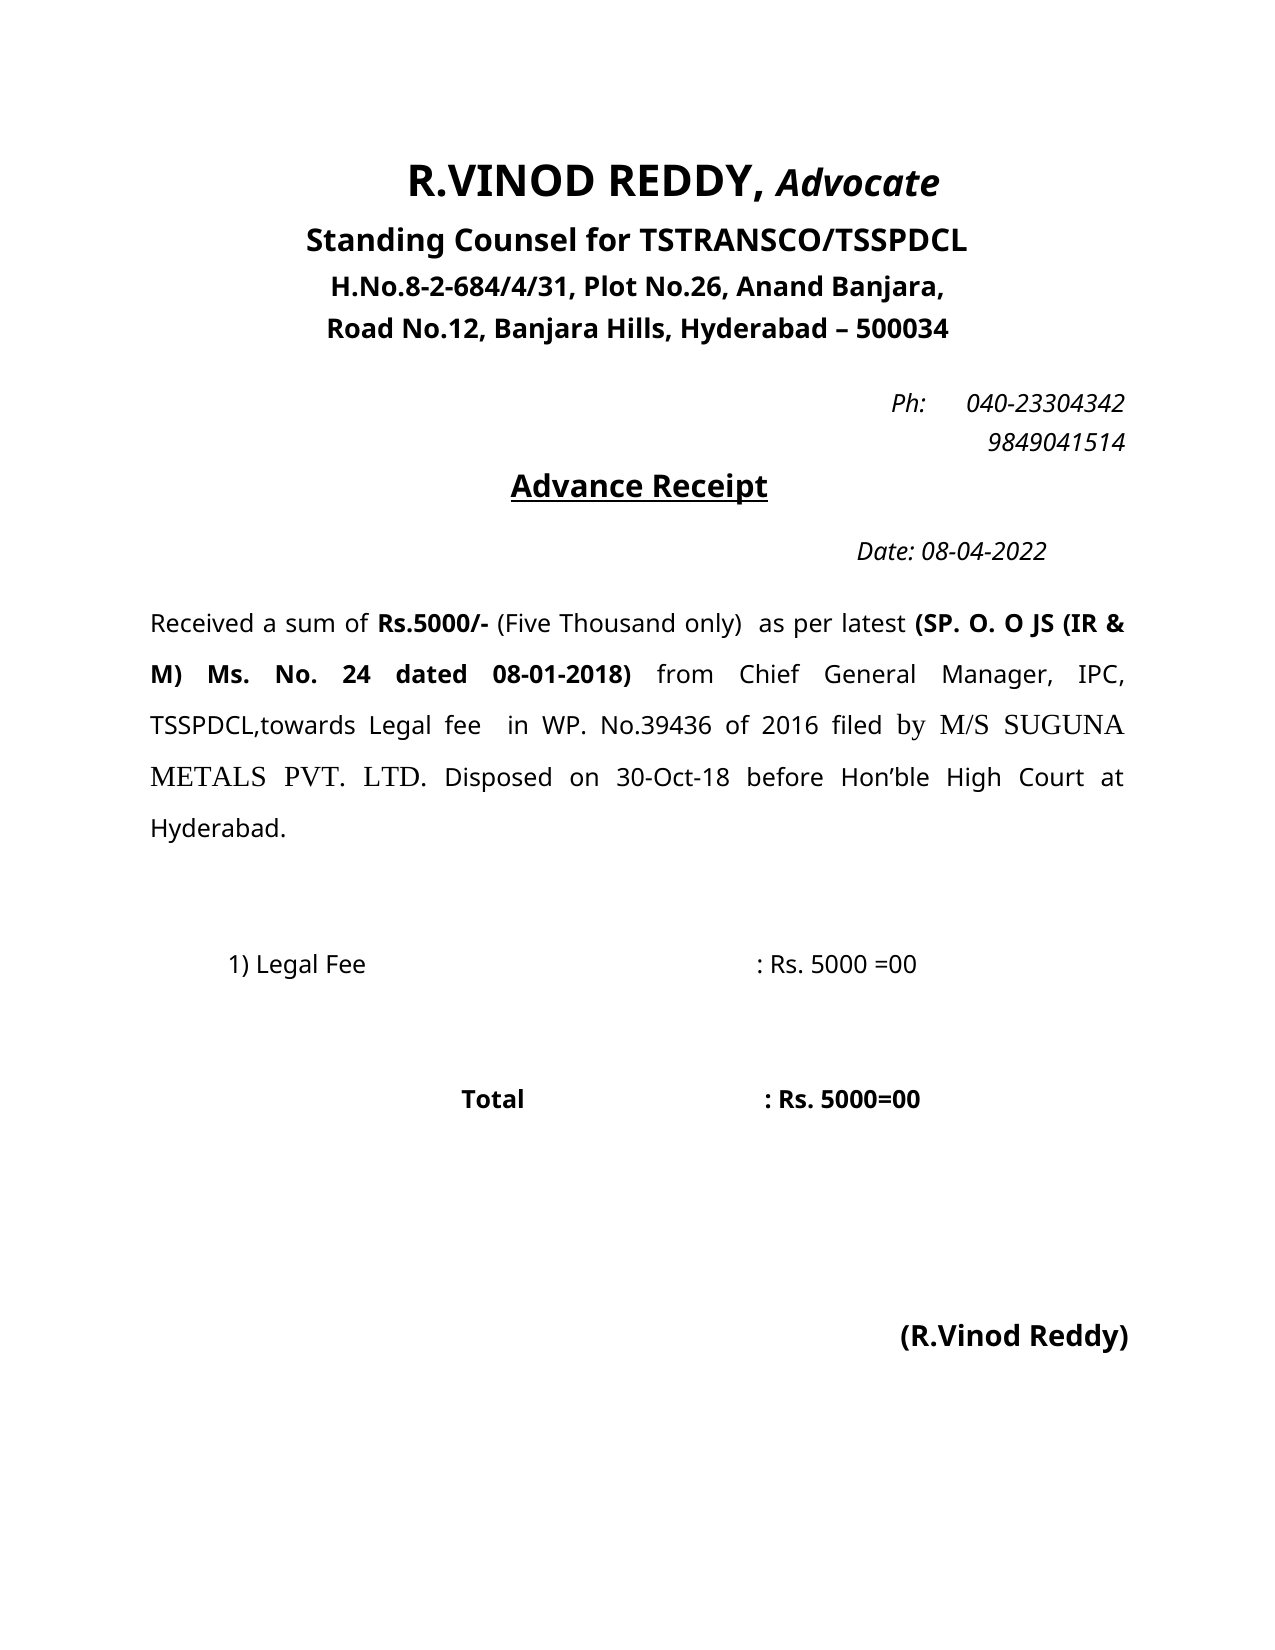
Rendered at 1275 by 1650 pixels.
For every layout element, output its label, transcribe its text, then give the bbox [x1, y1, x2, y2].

text Date: 08-04-2022 [227, 533, 1047, 567]
text Standing Counsel for TSTRANSCO/TSSPDCL [227, 218, 1047, 261]
text Advance Receipt [150, 463, 1128, 506]
text Received a sum of Rs.5000/- (Five Thousand only) as per latest (SP. O. O JS (IR & M) Ms. No. 24 dated 08-01-2018) from Chief General Manager, IPC, TSSPDCL,towards Legal fee in WP. No.39436 of 2016 filed by M/S SUGUNA METALS PVT. LTD. Disposed on 30-Oct-18 before Hon’ble High Court at Hyderabad. [150, 605, 1125, 844]
text Road No.12, Banjara Hills, Hyderabad – 500034 [150, 310, 1125, 347]
text H.No.8-2-684/4/31, Plot No.26, Anand Banjara, [150, 267, 1125, 304]
text Total : Rs. 5000=00 [227, 1082, 1010, 1116]
text 9849041514 [150, 424, 1125, 458]
text Ph: 040-23304342 [150, 385, 1125, 419]
text 1) Legal Fee : Rs. 5000 =00 [227, 946, 1010, 980]
text R.VINOD REDDY, Advocate [227, 150, 1047, 209]
text (R.Vinod Reddy) [677, 1316, 1128, 1355]
